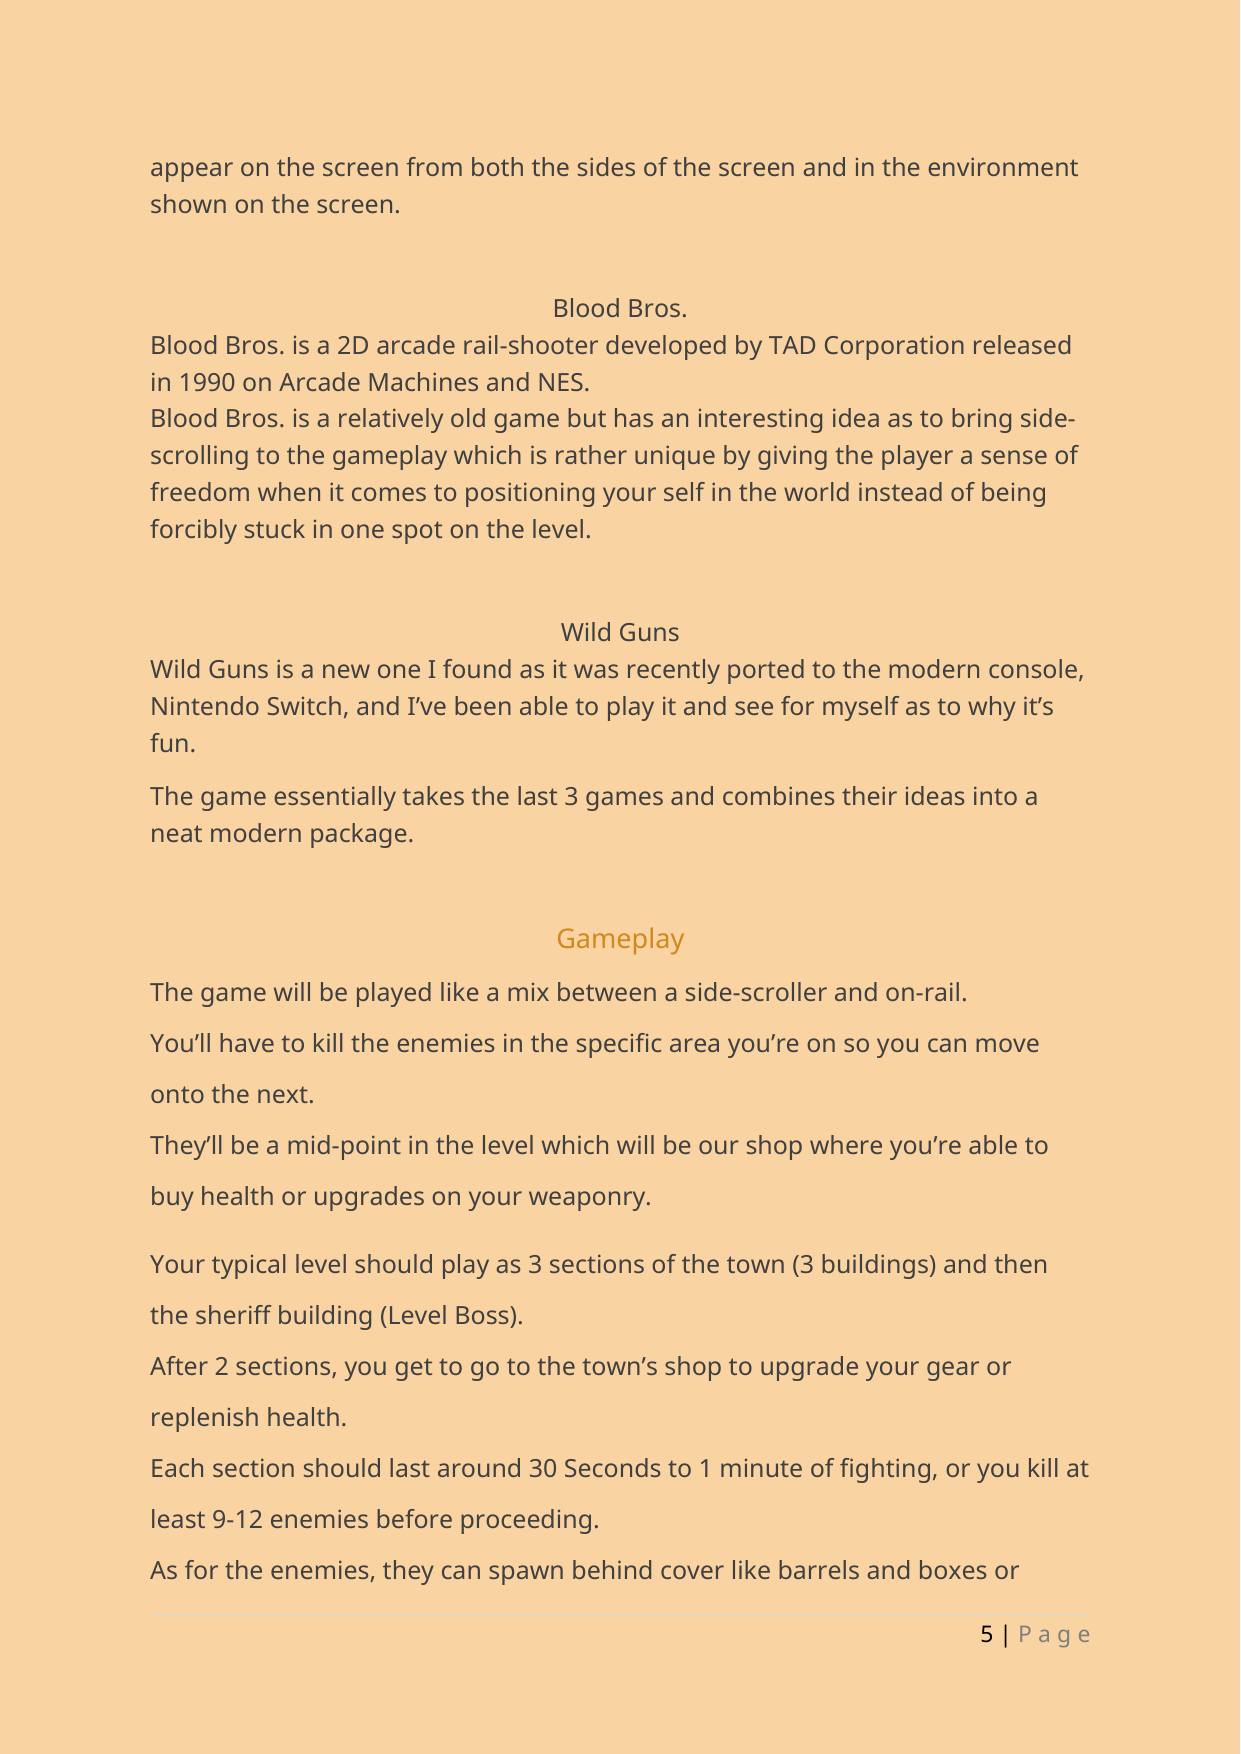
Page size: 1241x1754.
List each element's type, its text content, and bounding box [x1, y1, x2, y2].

subtitle Wild Guns [150, 615, 1090, 649]
text The game essentially takes the last 3 games and combines their ideas into a neat modern package. [150, 779, 1090, 850]
text Wild Guns is a new one I found as it was recently ported to the modern console, Nintendo Switch, and I’ve been able to play it and see for myself as to why it’s fun. [150, 652, 1090, 759]
text Blood Bros. is a 2D arcade rail-shooter developed by TAD Corporation released in 1990 on Arcade Machines and NES. Blood Bros. is a relatively old game but has an interesting idea as to bring side-scrolling to the gameplay which is rather unique by giving the player a sense of freedom when it comes to positioning your self in the world instead of being forcibly stuck in one spot on the level. [150, 327, 1090, 545]
text The game will be played like a mix between a side-scroller and on-rail. You’ll have to kill the enemies in the specific area you’re on so you can move onto the next. They’ll be a mid-point in the level which will be our shop where you’re able to buy health or upgrades on your weaponry. [150, 975, 1090, 1213]
subtitle Gameplay [150, 919, 1090, 956]
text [150, 1247, 1090, 1587]
subtitle Blood Bros. [150, 291, 1090, 325]
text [150, 150, 1090, 221]
